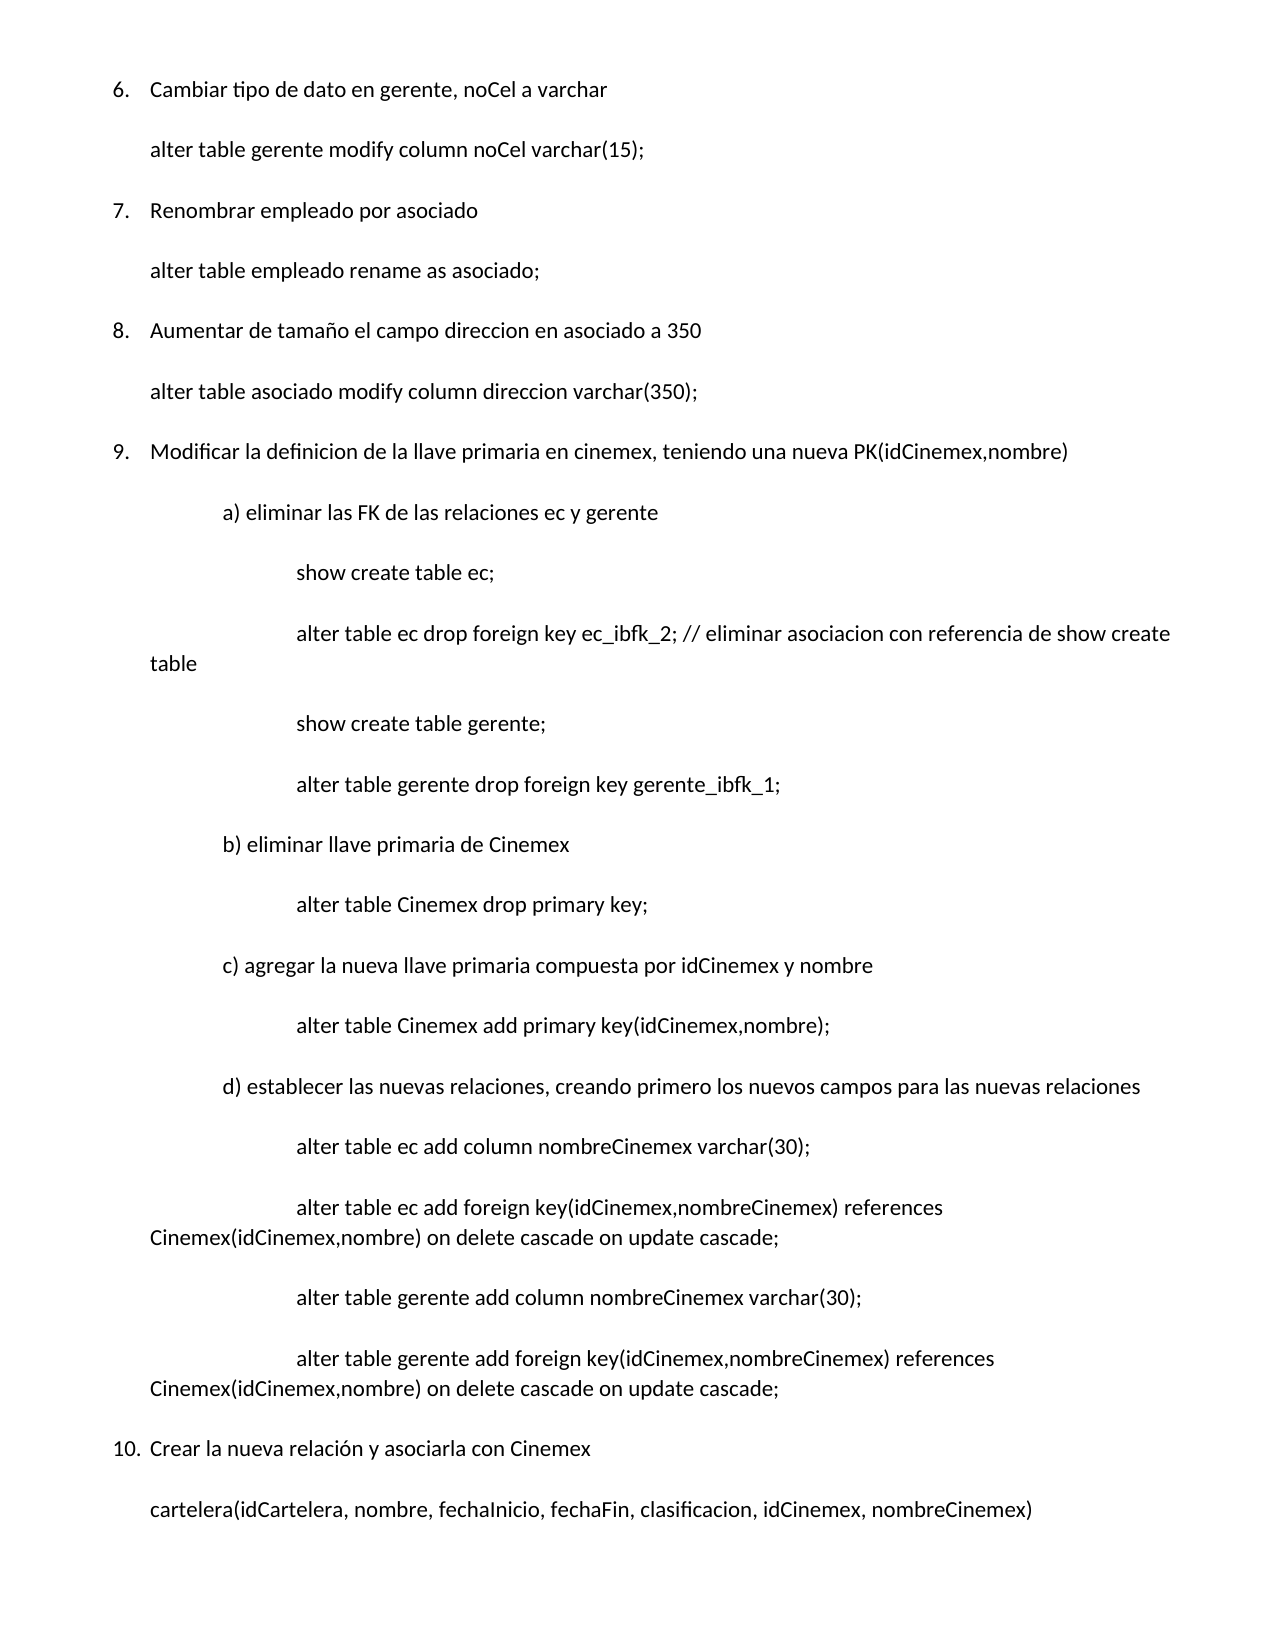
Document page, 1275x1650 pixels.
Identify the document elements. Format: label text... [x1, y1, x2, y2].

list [112, 1434, 1200, 1553]
list Renombrar empleado por asociado alter table empleado rename as asociado; [112, 196, 1200, 314]
list Cambiar tipo de dato en gerente, noCel a varchar alter table gerente modify column noCel varchar(15); [112, 75, 1200, 194]
list Aumentar de tamaño el campo direccion en asociado a 350 alter table asociado modify column direccion varchar(350); [112, 317, 1200, 435]
list Modificar la definicion de la llave primaria en cinemex, teniendo una nueva PK(idCinemex,nombre) a) eliminar las FK de las relaciones ec y gerente show create table ec; alter table ec drop foreign key ec_ibfk_2; // eliminar asociacion con referencia de show create table show create table gerente; alter table gerente drop foreign key gerente_ibfk_1; b) eliminar llave primaria de Cinemex alter table Cinemex drop primary key; c) agregar la nueva llave primaria compuesta por idCinemex y nombre alter table Cinemex add primary key(idCinemex,nombre); d) establecer las nuevas relaciones, creando primero los nuevos campos para las nuevas relaciones alter table ec add column nombreCinemex varchar(30); alter table ec add foreign key(idCinemex,nombreCinemex) references Cinemex(idCinemex,nombre) on delete cascade on update cascade; alter table gerente add column nombreCinemex varchar(30); alter table gerente add foreign key(idCinemex,nombreCinemex) references Cinemex(idCinemex,nombre) on delete cascade on update cascade; [112, 437, 1200, 1432]
